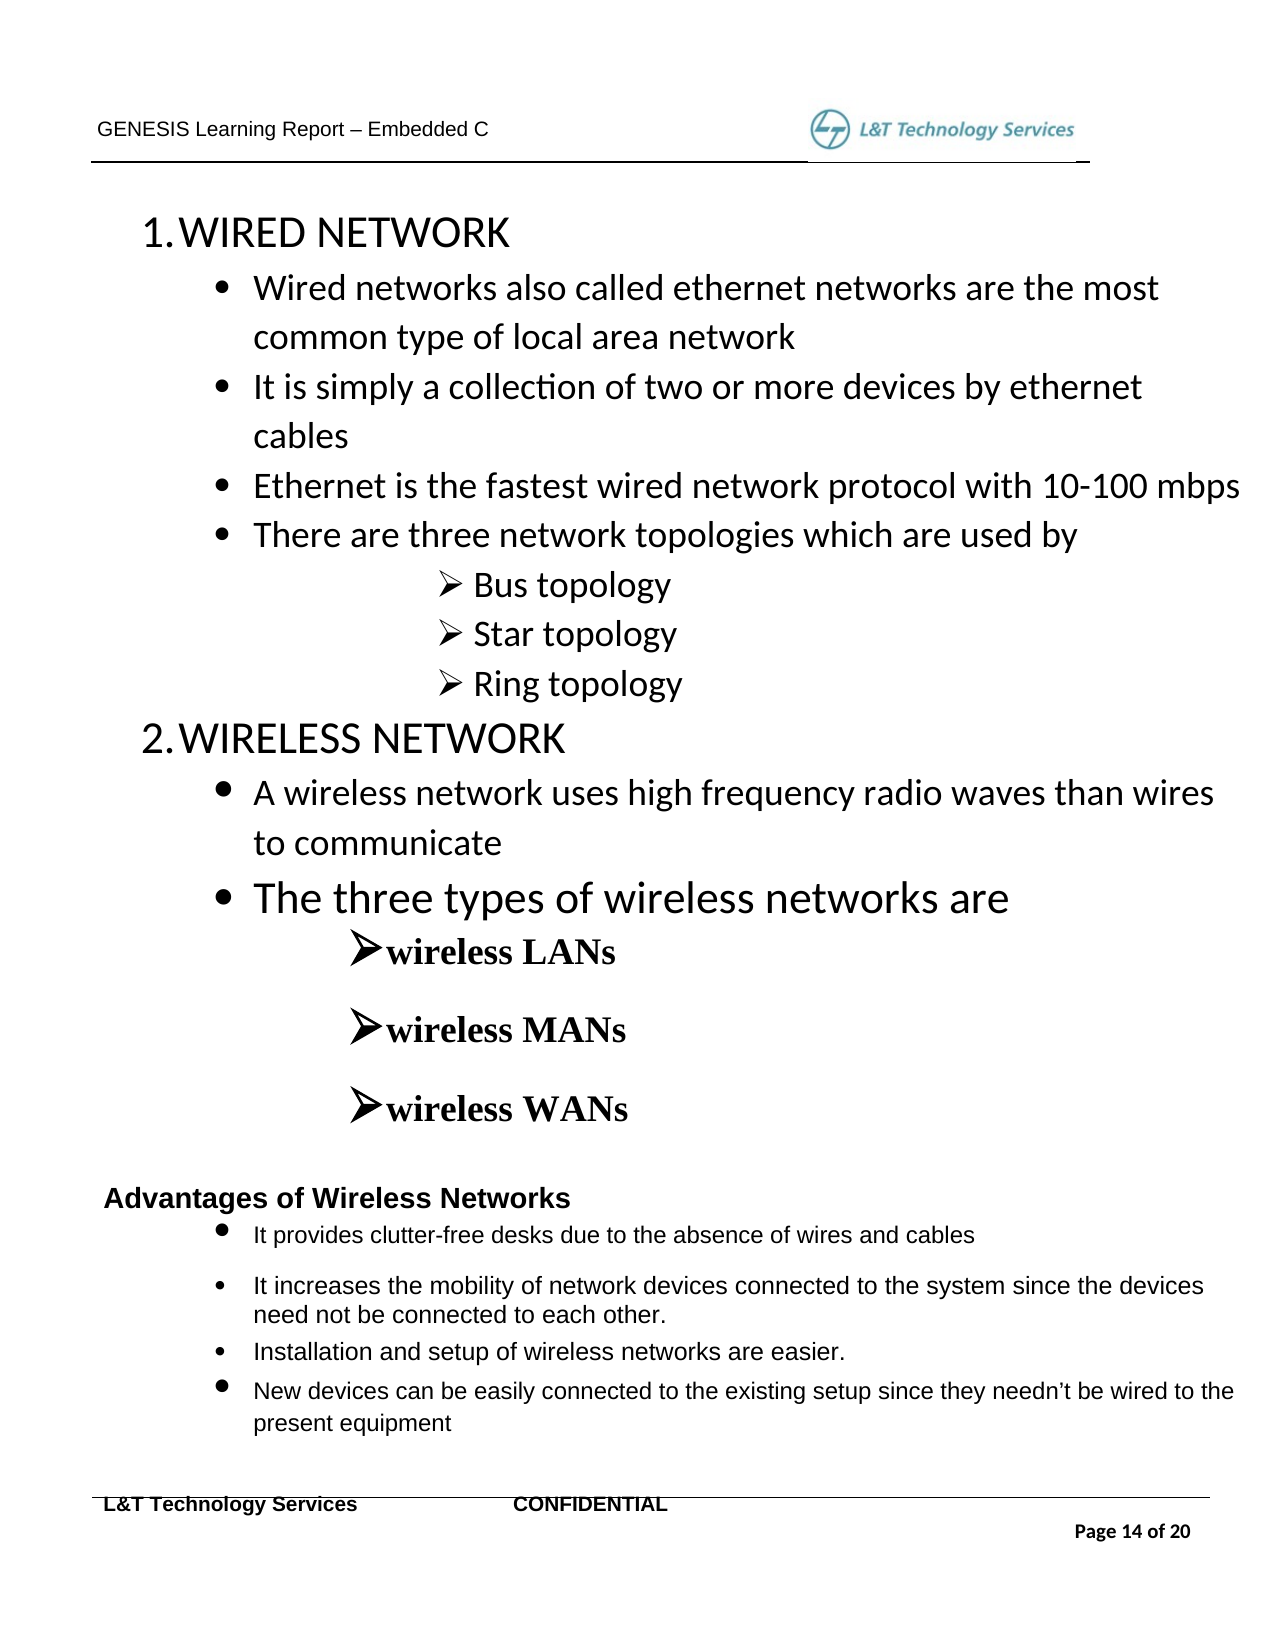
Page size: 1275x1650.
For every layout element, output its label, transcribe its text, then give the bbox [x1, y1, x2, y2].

list It is simply a collection of two or more devices by ethernet cables [216, 363, 1243, 458]
list New devices can be easily connected to the existing setup since they needn’t be wired to the present equipment [216, 1373, 1243, 1437]
list WIRELESS NETWORK [141, 709, 1243, 765]
list wireless MANs [348, 1008, 1243, 1053]
list WIRED NETWORK [141, 203, 1243, 259]
picture [808, 98, 1076, 162]
list Star topology [436, 610, 1243, 656]
list There are three network topologies which are used by [216, 511, 1243, 557]
list Bus topology [436, 561, 1243, 606]
list Wired networks also called ethernet networks are the most common type of local area network [216, 264, 1243, 359]
list It increases the mobility of network devices connected to the system since the devices need not be connected to each other. [216, 1271, 1243, 1329]
list wireless WANs [348, 1086, 1243, 1131]
list The three types of wireless networks are [216, 869, 1243, 925]
list Ethernet is the fastest wired network protocol with 10-100 mbps [216, 462, 1243, 507]
list Ring topology [436, 659, 1243, 705]
subtitle Advantages of Wireless Networks [103, 1181, 1243, 1215]
list Installation and setup of wireless networks are easier. [216, 1336, 1243, 1365]
list wireless LANs [348, 929, 1243, 974]
list A wireless network uses high frequency radio waves than wires to communicate [216, 769, 1243, 865]
list It provides clutter-free desks due to the absence of wires and cables [216, 1218, 1243, 1252]
